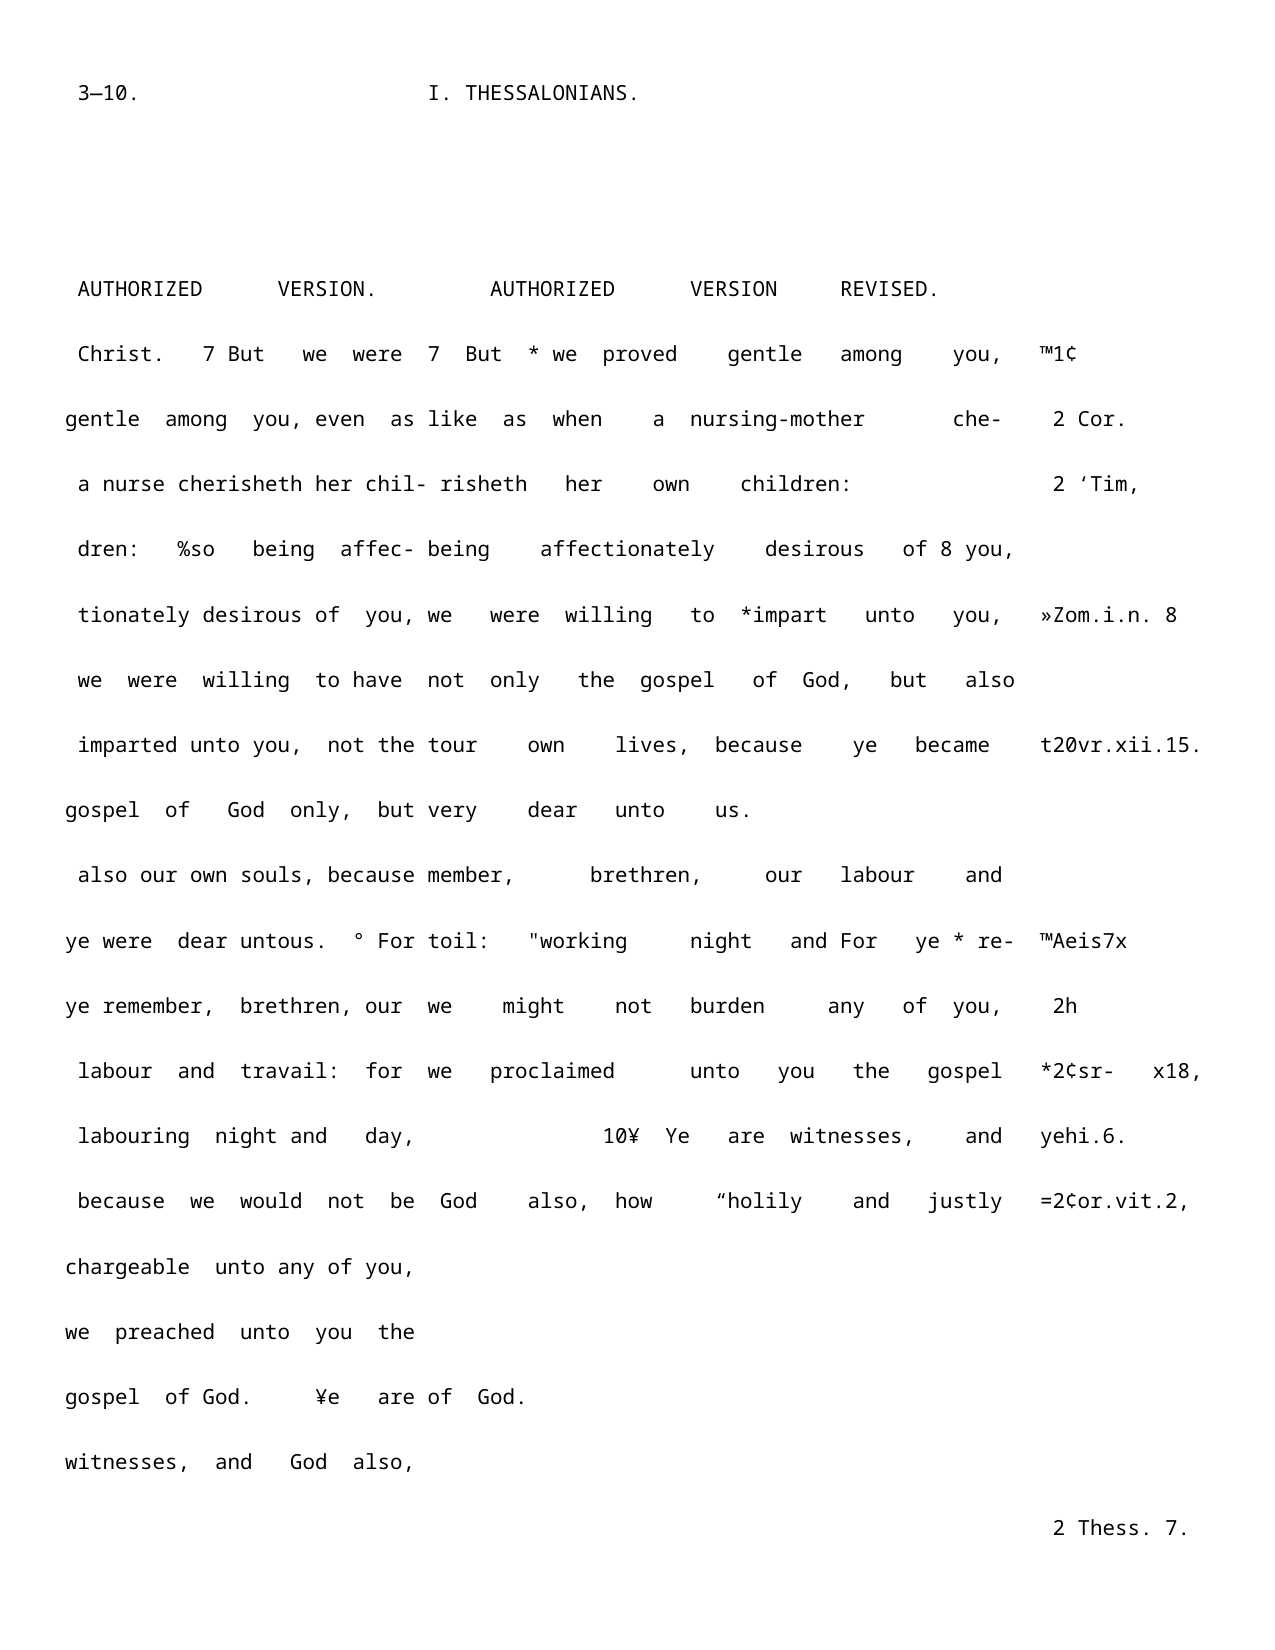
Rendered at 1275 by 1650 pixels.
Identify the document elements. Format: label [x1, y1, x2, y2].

text [15, 15, 1260, 1606]
